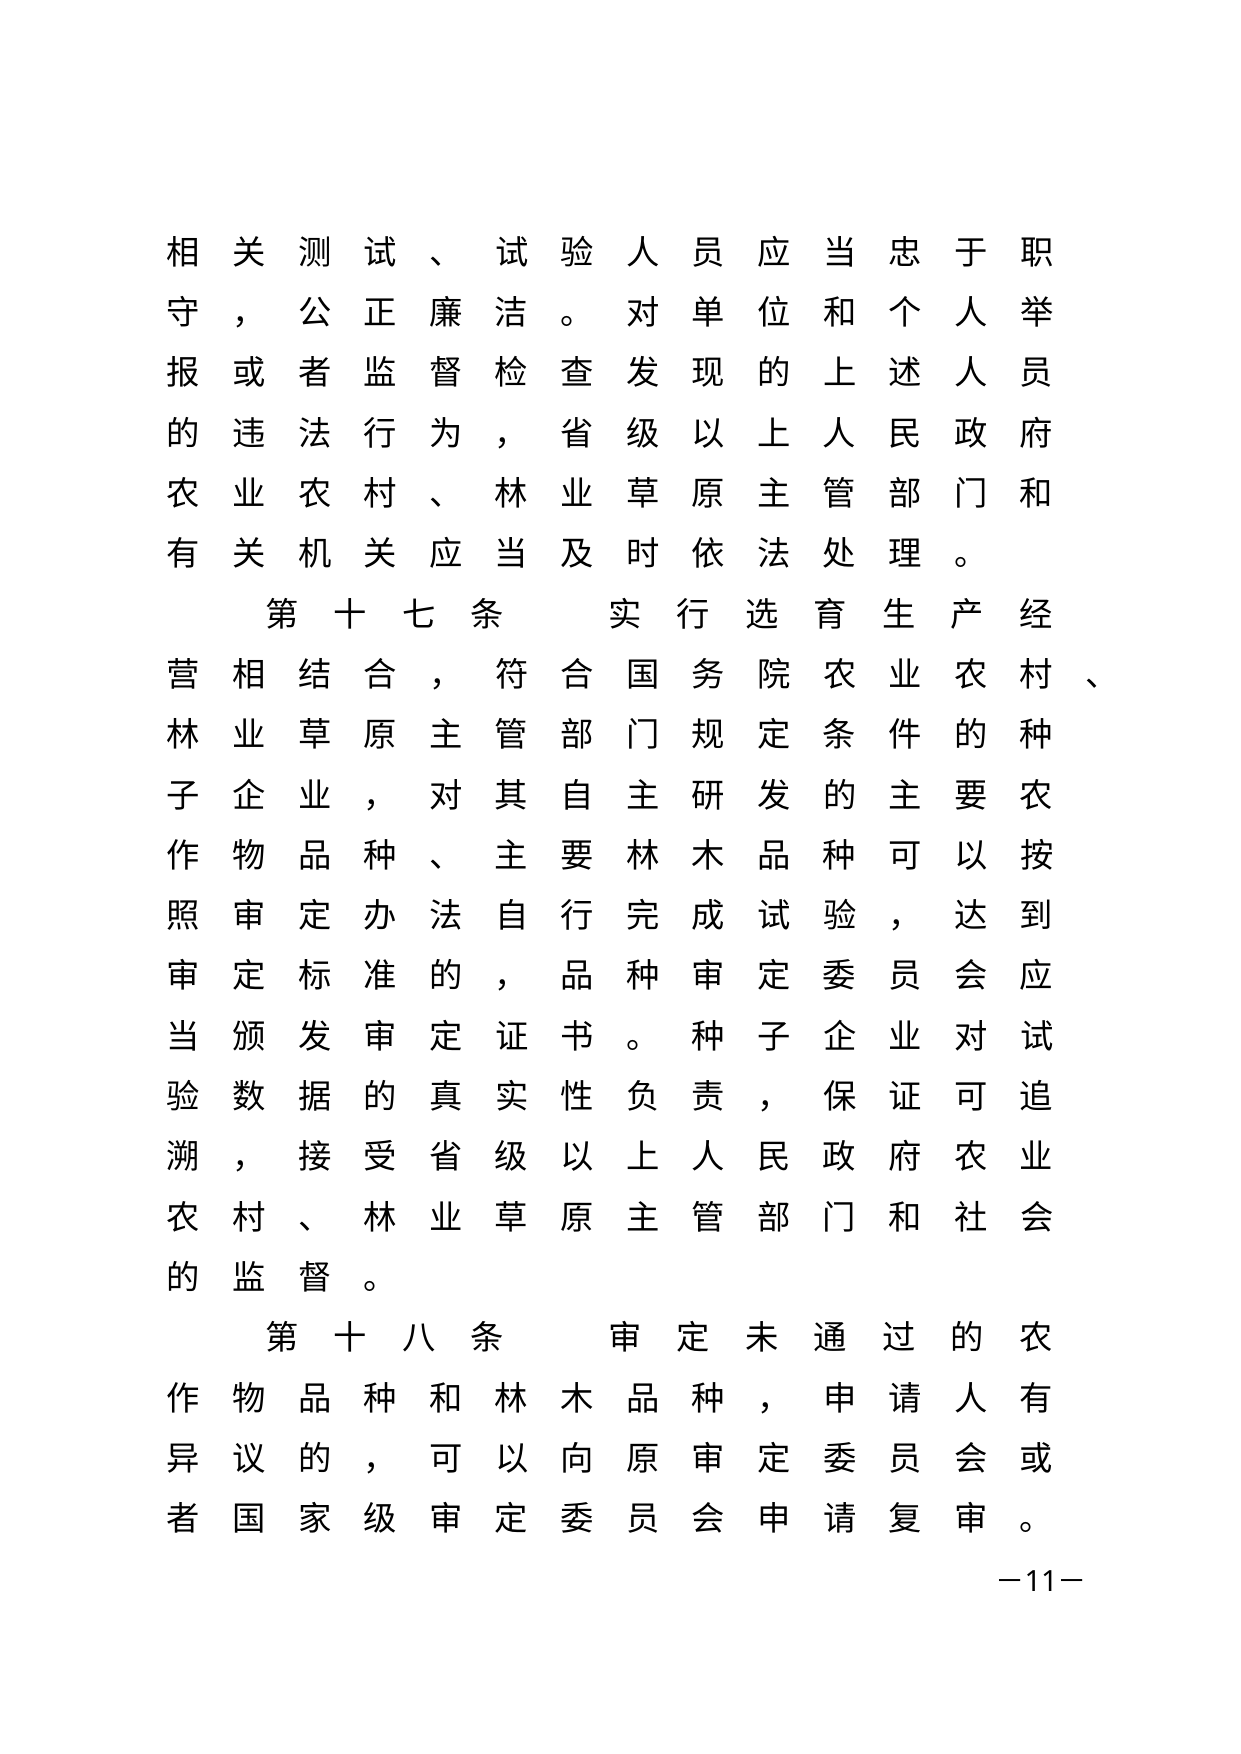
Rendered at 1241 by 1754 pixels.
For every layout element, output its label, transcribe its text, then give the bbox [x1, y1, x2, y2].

text 品种审定实行回避制度。品种审定委员会委员、工作人员及相关测试、试验人员应当忠于职守，公正廉洁。对单位和个人举报或者监督检查发现的上述人员的违法行为，省级以上人民政府农业农村、林业草原主管部门和有关机关应当及时依法处理。 [167, 219, 1085, 581]
text 第十七条 实行选育生产经营相结合，符合国务院农业农村、林业草原主管部门规定条件的种子企业，对其自主研发的主要农作物品种、主要林木品种可以按照审定办法自行完成试验，达到审定标准的，品种审定委员会应当颁发审定证书。种子企业对试验数据的真实性负责，保证可追溯，接受省级以上人民政府农业农村、林业草原主管部门和社会的监督。 [167, 581, 1085, 1305]
text 第十八条 审定未通过的农作物品种和林木品种，申请人有异议的，可以向原审定委员会或者国家级审定委员会申请复审。 [167, 1305, 1085, 1546]
